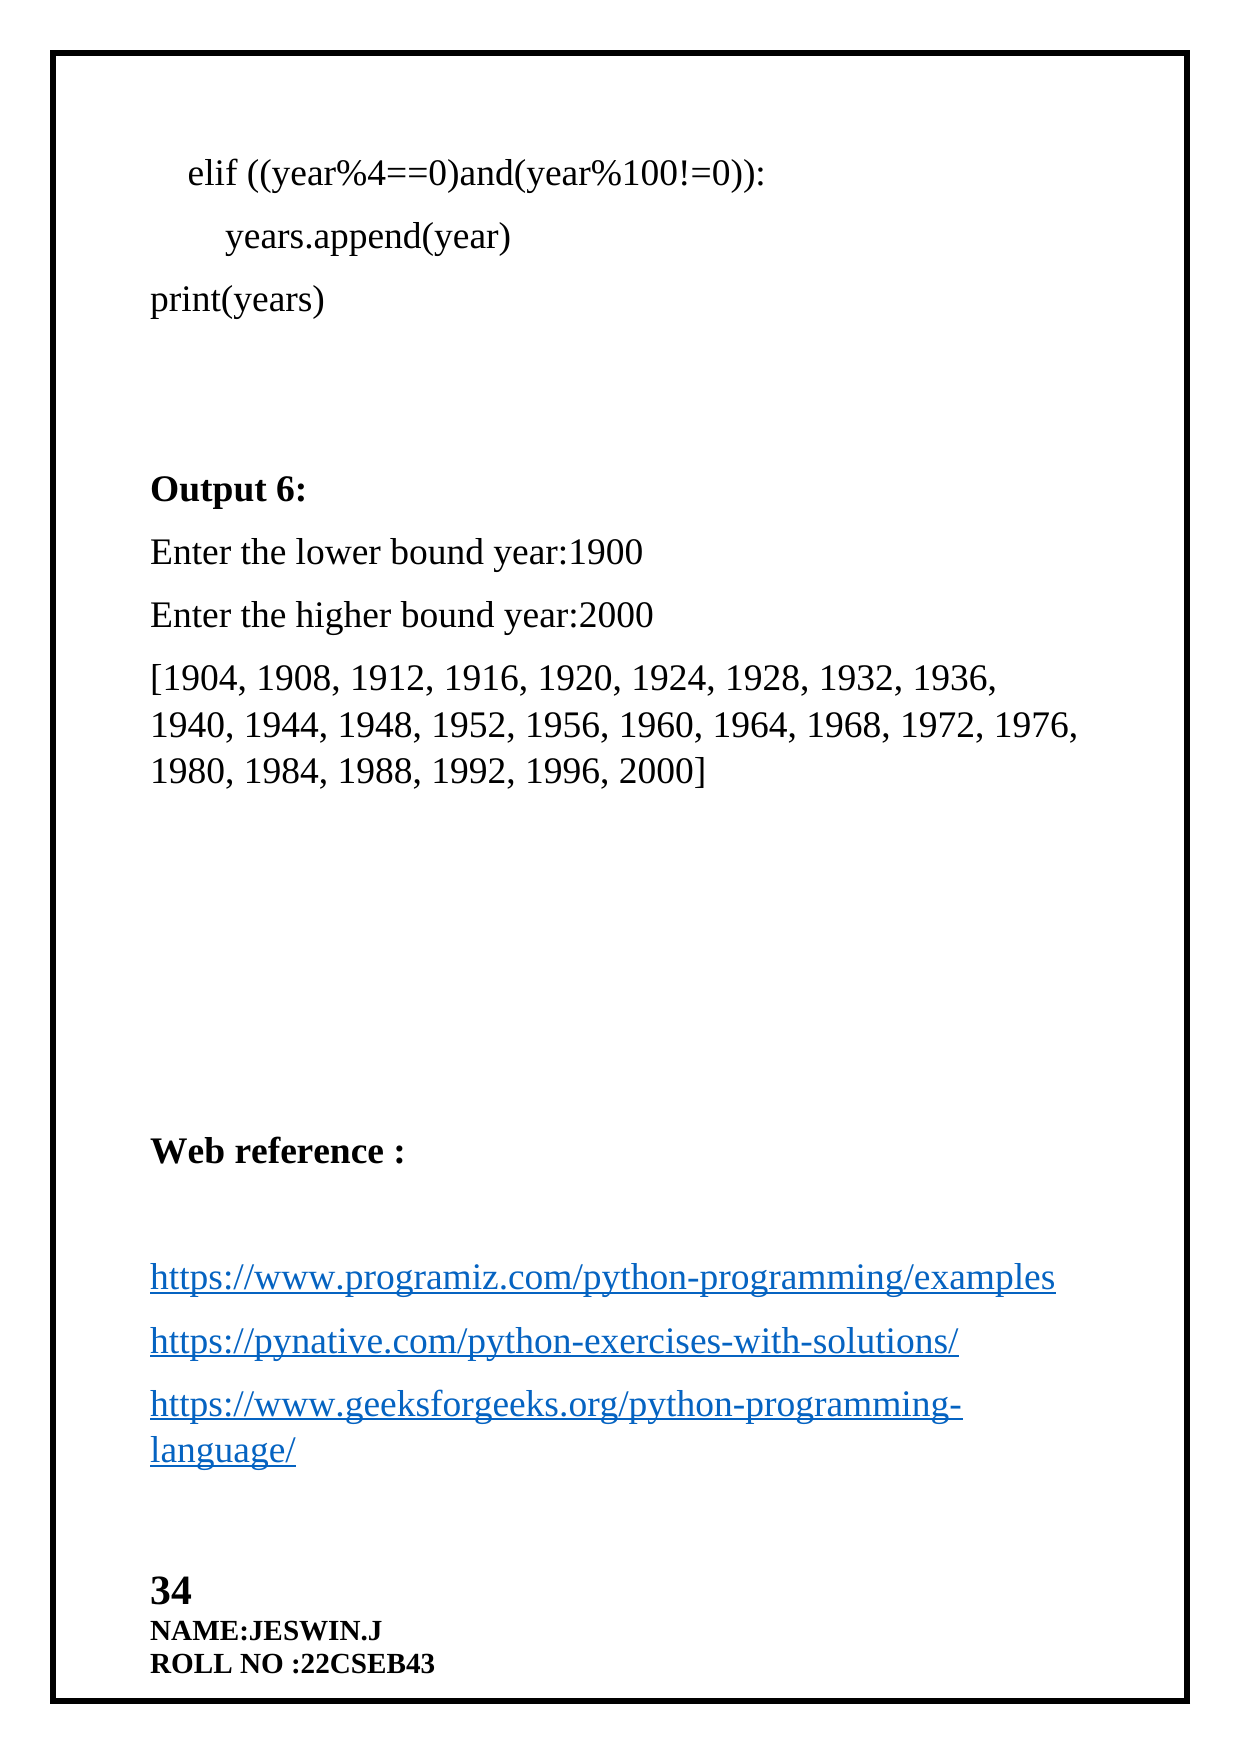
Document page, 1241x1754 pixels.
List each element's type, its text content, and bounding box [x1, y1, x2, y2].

text [1904, 1908, 1912, 1916, 1920, 1924, 1928, 1932, 1936, 1940, 1944, 1948, 1952, 1956, 1960, 1964, 1968, 1972, 1976, 1980, 1984, 1988, 1992, 1996, 2000] [150, 656, 1090, 792]
text Output 6: [150, 466, 1090, 509]
text print(years) [150, 276, 1090, 319]
text Enter the higher bound year:2000 [150, 593, 1090, 636]
text Enter the lower bound year:1900 [150, 529, 1090, 572]
text https://www.geeksforgeeks.org/python-programming-language/ [150, 1381, 1090, 1471]
text https://www.programiz.com/python-programming/examples [150, 1255, 1090, 1298]
text elif ((year%4==0)and(year%100!=0)): [150, 150, 1090, 193]
text years.append(year) [150, 213, 1090, 256]
text Web reference : [150, 1128, 1090, 1171]
text https://pynative.com/python-exercises-with-solutions/ [150, 1318, 1090, 1361]
